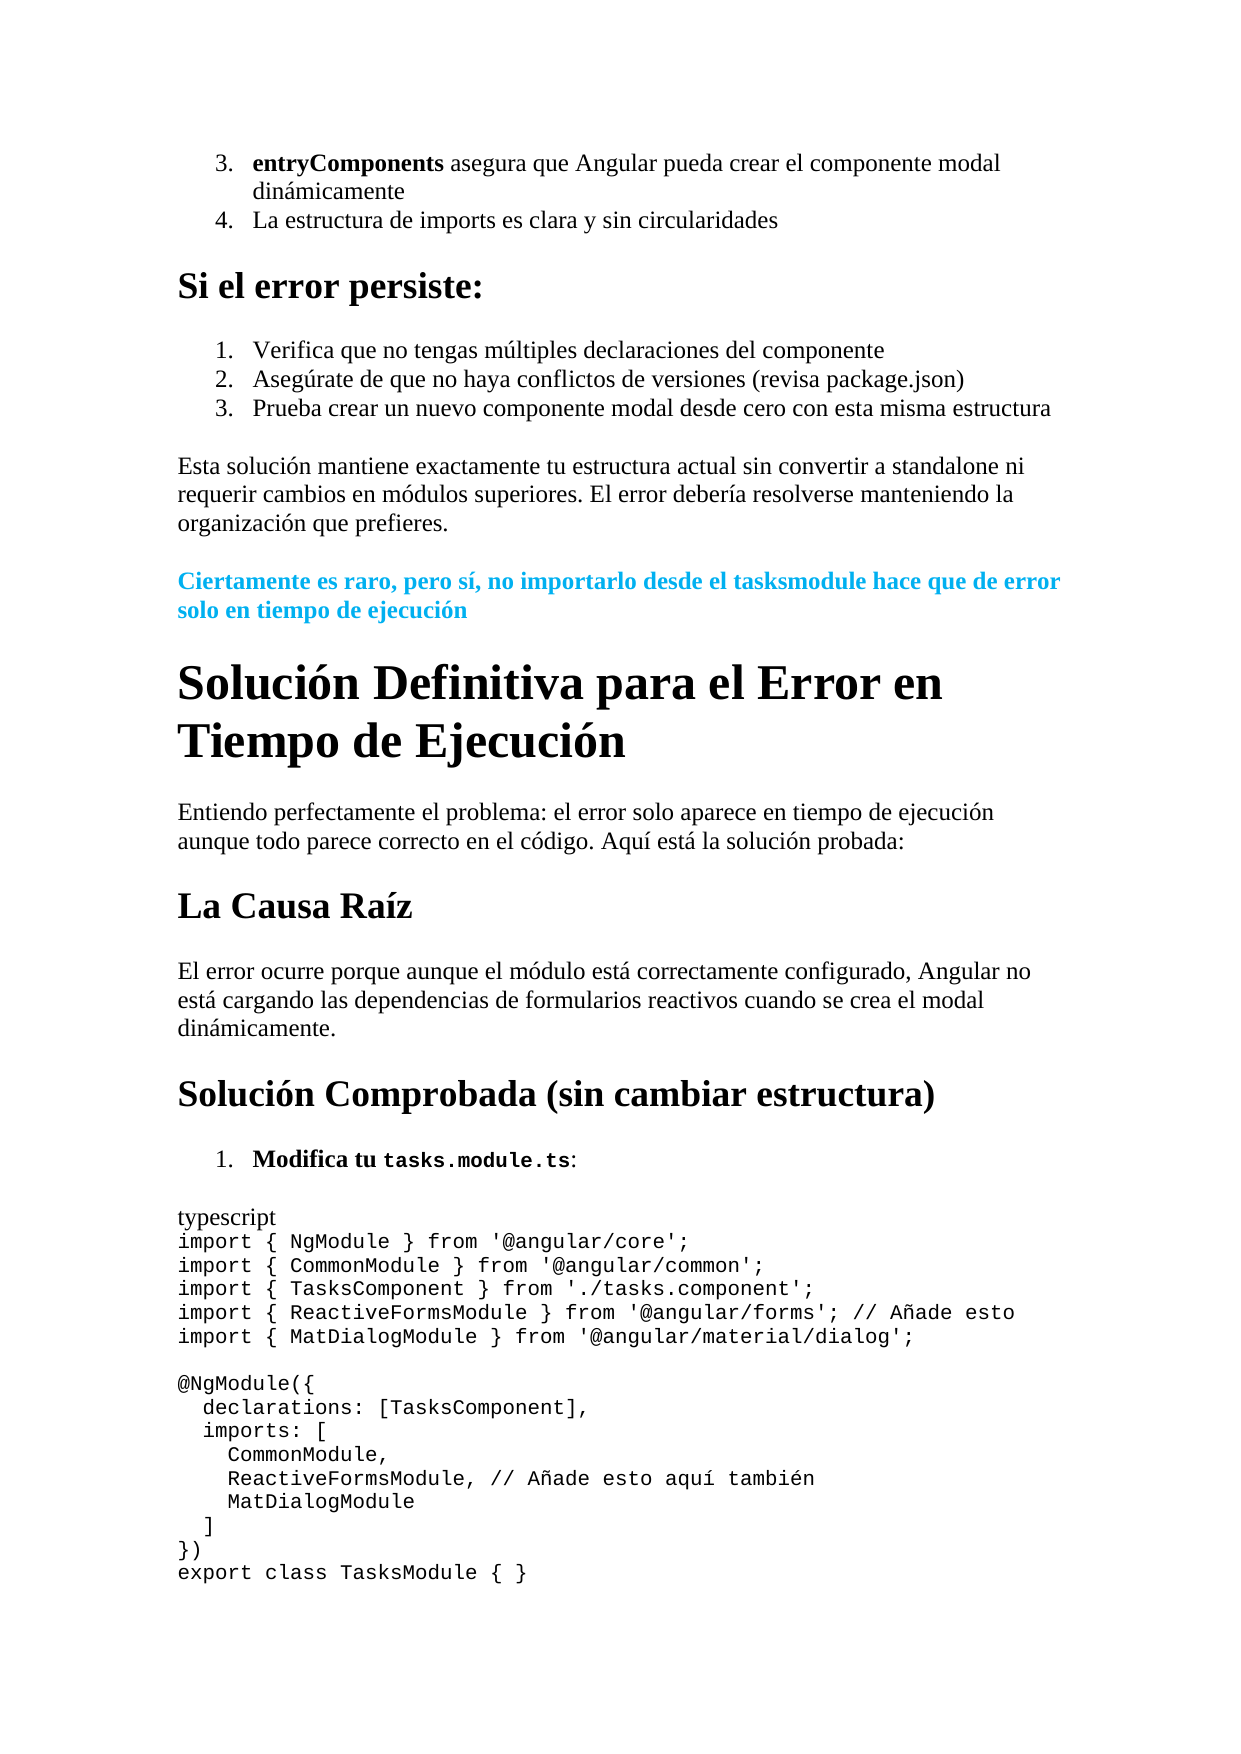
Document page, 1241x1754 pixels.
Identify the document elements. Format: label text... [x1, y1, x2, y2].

text Solución Comprobada (sin cambiar estructura) [177, 1071, 1063, 1114]
text Ciertamente es raro, pero sí, no importarlo desde el tasksmodule hace que de error solo en tiempo de ejecución [177, 566, 1063, 624]
text imports: [ [177, 1420, 1063, 1444]
text declarations: [TasksComponent], [177, 1397, 1063, 1420]
list Prueba crear un nuevo componente modal desde cero con esta misma estructura [215, 393, 1063, 422]
list Modifica tu tasks.module.ts: [215, 1144, 1063, 1173]
text typescript [177, 1202, 1063, 1231]
text import { TasksComponent } from './tasks.component'; [177, 1278, 1063, 1302]
list La estructura de imports es clara y sin circularidades [215, 205, 1063, 234]
text La Causa Raíz [177, 884, 1063, 927]
text MatDialogModule [177, 1491, 1063, 1515]
text import { NgModule } from '@angular/core'; [177, 1231, 1063, 1255]
text ] [177, 1515, 1063, 1538]
list Verifica que no tengas múltiples declaraciones del componente [215, 335, 1063, 364]
text Si el error persiste: [177, 263, 1063, 306]
text import { CommonModule } from '@angular/common'; [177, 1255, 1063, 1278]
text ReactiveFormsModule, // Añade esto aquí también [177, 1468, 1063, 1491]
text Esta solución mantiene exactamente tu estructura actual sin convertir a standalone ni requerir cambios en módulos superiores. El error debería resolverse manteniendo la organización que prefieres. [177, 451, 1063, 537]
text @NgModule({ [177, 1373, 1063, 1397]
text }) [177, 1538, 1063, 1562]
text CommonModule, [177, 1444, 1063, 1468]
text export class TasksModule { } [177, 1562, 1063, 1586]
list entryComponents asegura que Angular pueda crear el componente modal dinámicamente [215, 148, 1063, 205]
text Solución Definitiva para el Error en Tiempo de Ejecución [177, 653, 1063, 768]
text Entiendo perfectamente el problema: el error solo aparece en tiempo de ejecución aunque todo parece correcto en el código. Aquí está la solución probada: [177, 797, 1063, 854]
list Asegúrate de que no haya conflictos de versiones (revisa package.json) [215, 364, 1063, 393]
text import { ReactiveFormsModule } from '@angular/forms'; // Añade esto [177, 1302, 1063, 1326]
text import { MatDialogModule } from '@angular/material/dialog'; [177, 1326, 1063, 1349]
text El error ocurre porque aunque el módulo está correctamente configurado, Angular no está cargando las dependencias de formularios reactivos cuando se crea el modal dinámicamente. [177, 956, 1063, 1042]
